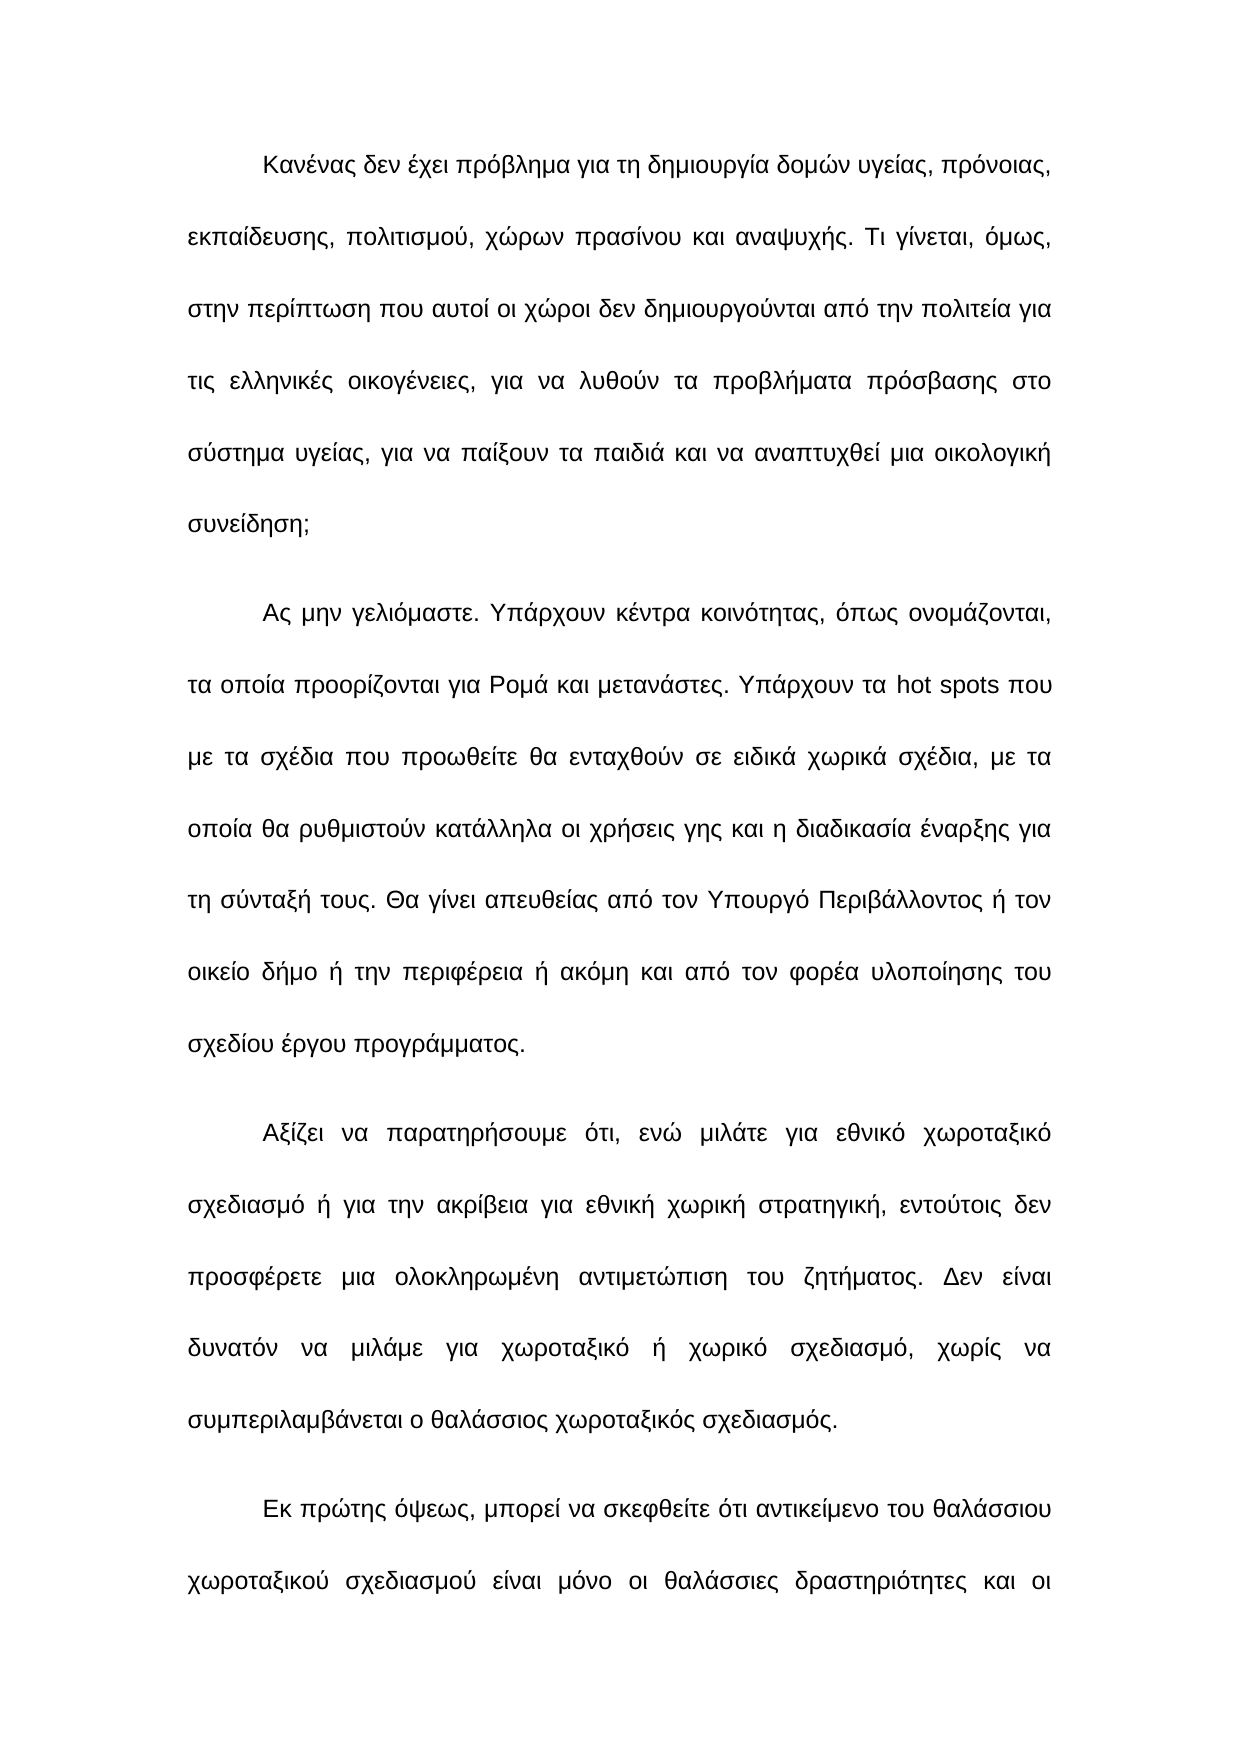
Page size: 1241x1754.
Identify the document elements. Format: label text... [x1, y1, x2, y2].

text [187, 1494, 1053, 1594]
text Κανένας δεν έχει πρόβλημα για τη δημιουργία δομών υγείας, πρόνοιας, εκπαίδευσης, πολιτισμού, χώρων πρασίνου και αναψυχής. Τι γίνεται, όμως, στην περίπτωση που αυτοί οι χώροι δεν δημιουργούνται από την πολιτεία για τις ελληνικές οικογένειες, για να λυθούν τα προβλήματα πρόσβασης στο σύστημα υγείας, για να παίξουν τα παιδιά και να αναπτυχθεί μια οικολογική συνείδηση; [187, 150, 1053, 538]
text Αξίζει να παρατηρήσουμε ότι, ενώ μιλάτε για εθνικό χωροταξικό σχεδιασμό ή για την ακρίβεια για εθνική χωρική στρατηγική, εντούτοις δεν προσφέρετε μια ολοκληρωμένη αντιμετώπιση του ζητήματος. Δεν είναι δυνατόν να μιλάμε για χωροταξικό ή χωρικό σχεδιασμό, χωρίς να συμπεριλαμβάνεται ο θαλάσσιος χωροταξικός σχεδιασμός. [187, 1118, 1053, 1434]
text Ας μην γελιόμαστε. Υπάρχουν κέντρα κοινότητας, όπως ονομάζονται, τα οποία προορίζονται για Ρομά και μετανάστες. Υπάρχουν τα hot spots που με τα σχέδια που προωθείτε θα ενταχθούν σε ειδικά χωρικά σχέδια, με τα οποία θα ρυθμιστούν κατάλληλα οι χρήσεις γης και η διαδικασία έναρξης για τη σύνταξή τους. Θα γίνει απευθείας από τον Υπουργό Περιβάλλοντος ή τον οικείο δήμο ή την περιφέρεια ή ακόμη και από τον φορέα υλοποίησης του σχεδίου έργου προγράμματος. [187, 598, 1053, 1058]
